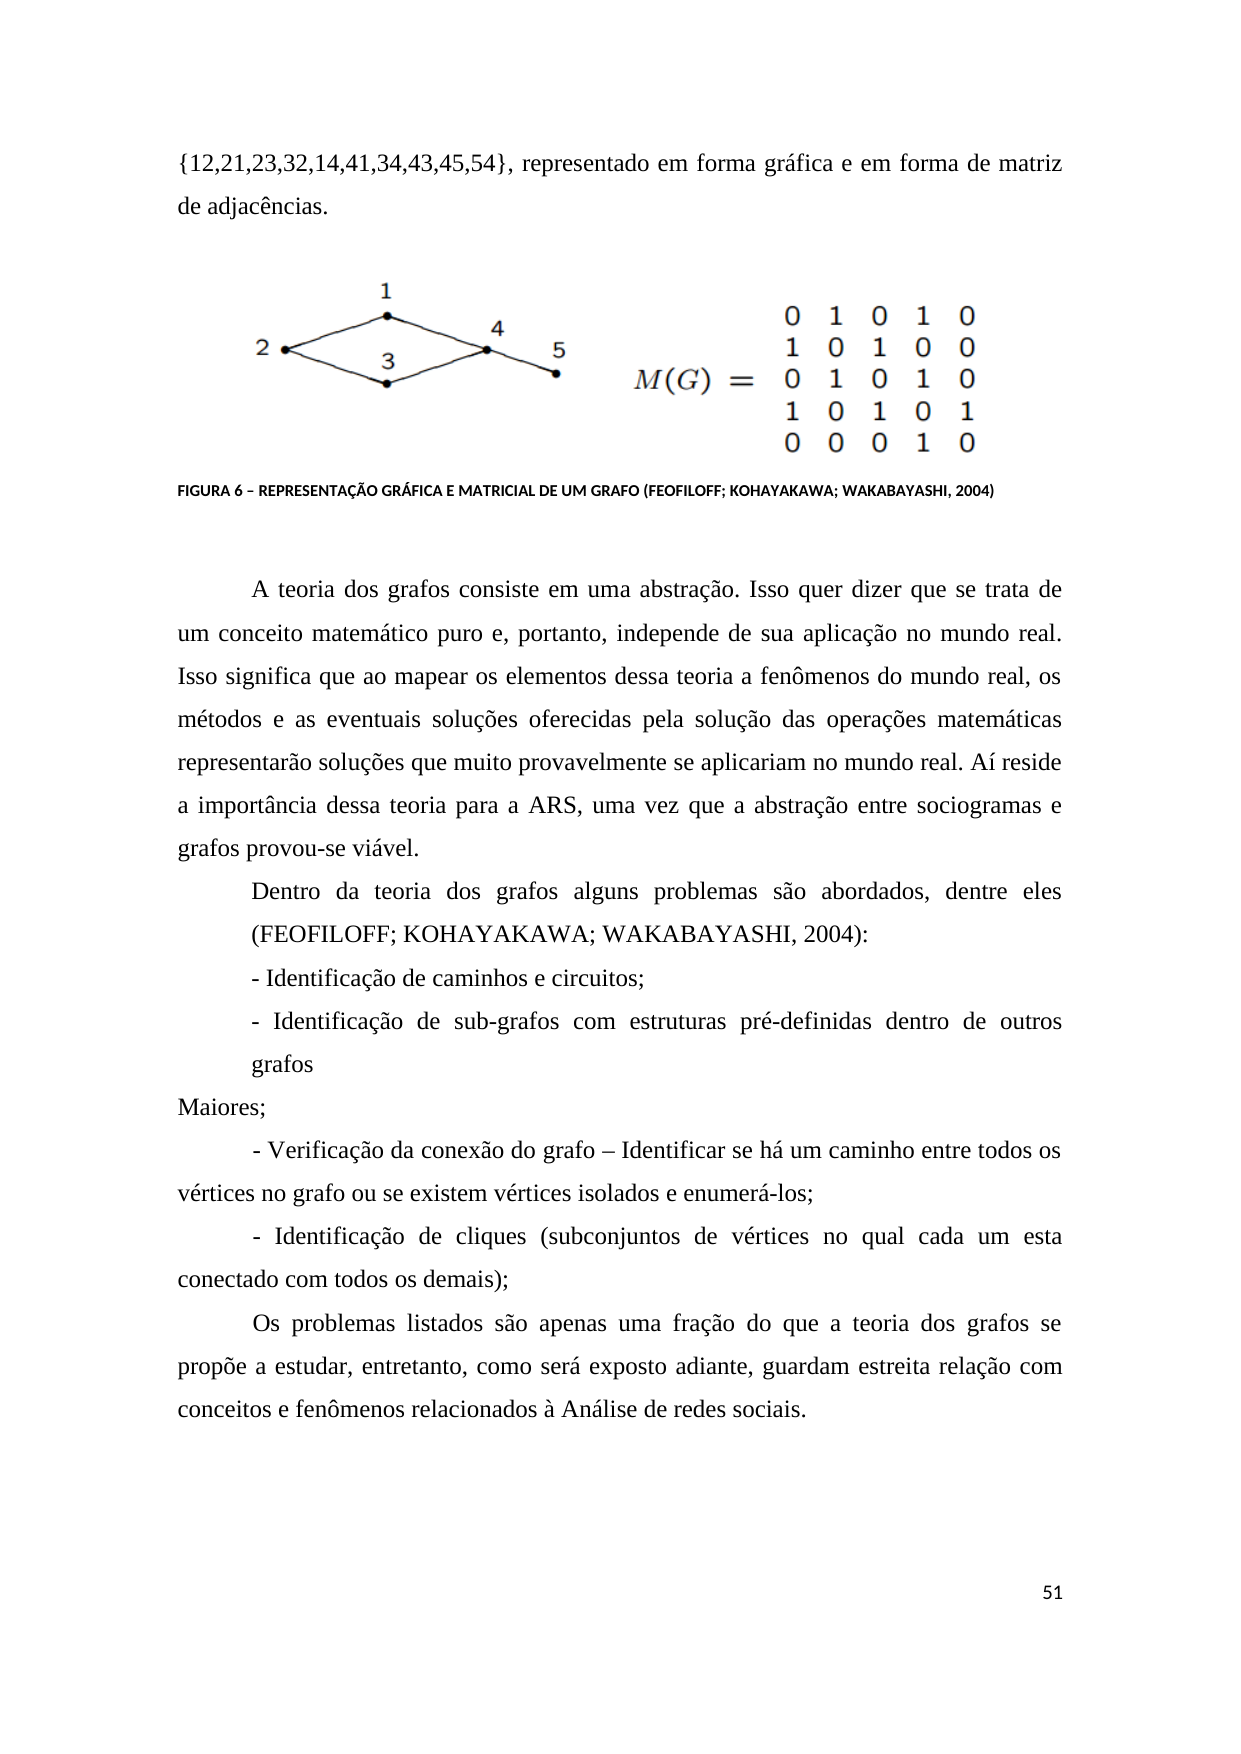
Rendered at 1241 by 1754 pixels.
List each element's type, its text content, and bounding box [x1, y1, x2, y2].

text Maiores; [177, 1092, 1063, 1121]
text - Identificação de sub-grafos com estruturas pré-definidas dentro de outros grafos [251, 1006, 1063, 1078]
text - Verificação da conexão do grafo – Identificar se há um caminho entre todos os vértices no grafo ou se existem vértices isolados e enumerá-los; [177, 1135, 1063, 1207]
text - Identificação de cliques (subconjuntos de vértices no qual cada um esta conectado com todos os demais); [177, 1221, 1063, 1293]
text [177, 148, 1063, 219]
picture [251, 277, 992, 468]
text A teoria dos grafos consiste em uma abstração. Isso quer dizer que se trata de um conceito matemático puro e, portanto, independe de sua aplicação no mundo real. Isso significa que ao mapear os elementos dessa teoria a fenômenos do mundo real, os métodos e as eventuais soluções oferecidas pela solução das operações matemáticas representarão soluções que muito provavelmente se aplicariam no mundo real. Aí reside a importância dessa teoria para a ARS, uma vez que a abstração entre sociogramas e grafos provou-se viável. [177, 574, 1063, 862]
text Os problemas listados são apenas uma fração do que a teoria dos grafos se propõe a estudar, entretanto, como será exposto adiante, guardam estreita relação com conceitos e fenômenos relacionados à Análise de redes sociais. [177, 1308, 1063, 1423]
text Figura 6 – Representação gráfica e matricial de um grafo (FEOFILOFF; KOHAYAKAWA; WAKABAYASHI, 2004) [177, 480, 1063, 501]
text Dentro da teoria dos grafos alguns problemas são abordados, dentre eles (FEOFILOFF; KOHAYAKAWA; WAKABAYASHI, 2004): [251, 876, 1063, 948]
text - Identificação de caminhos e circuitos; [251, 963, 1063, 991]
